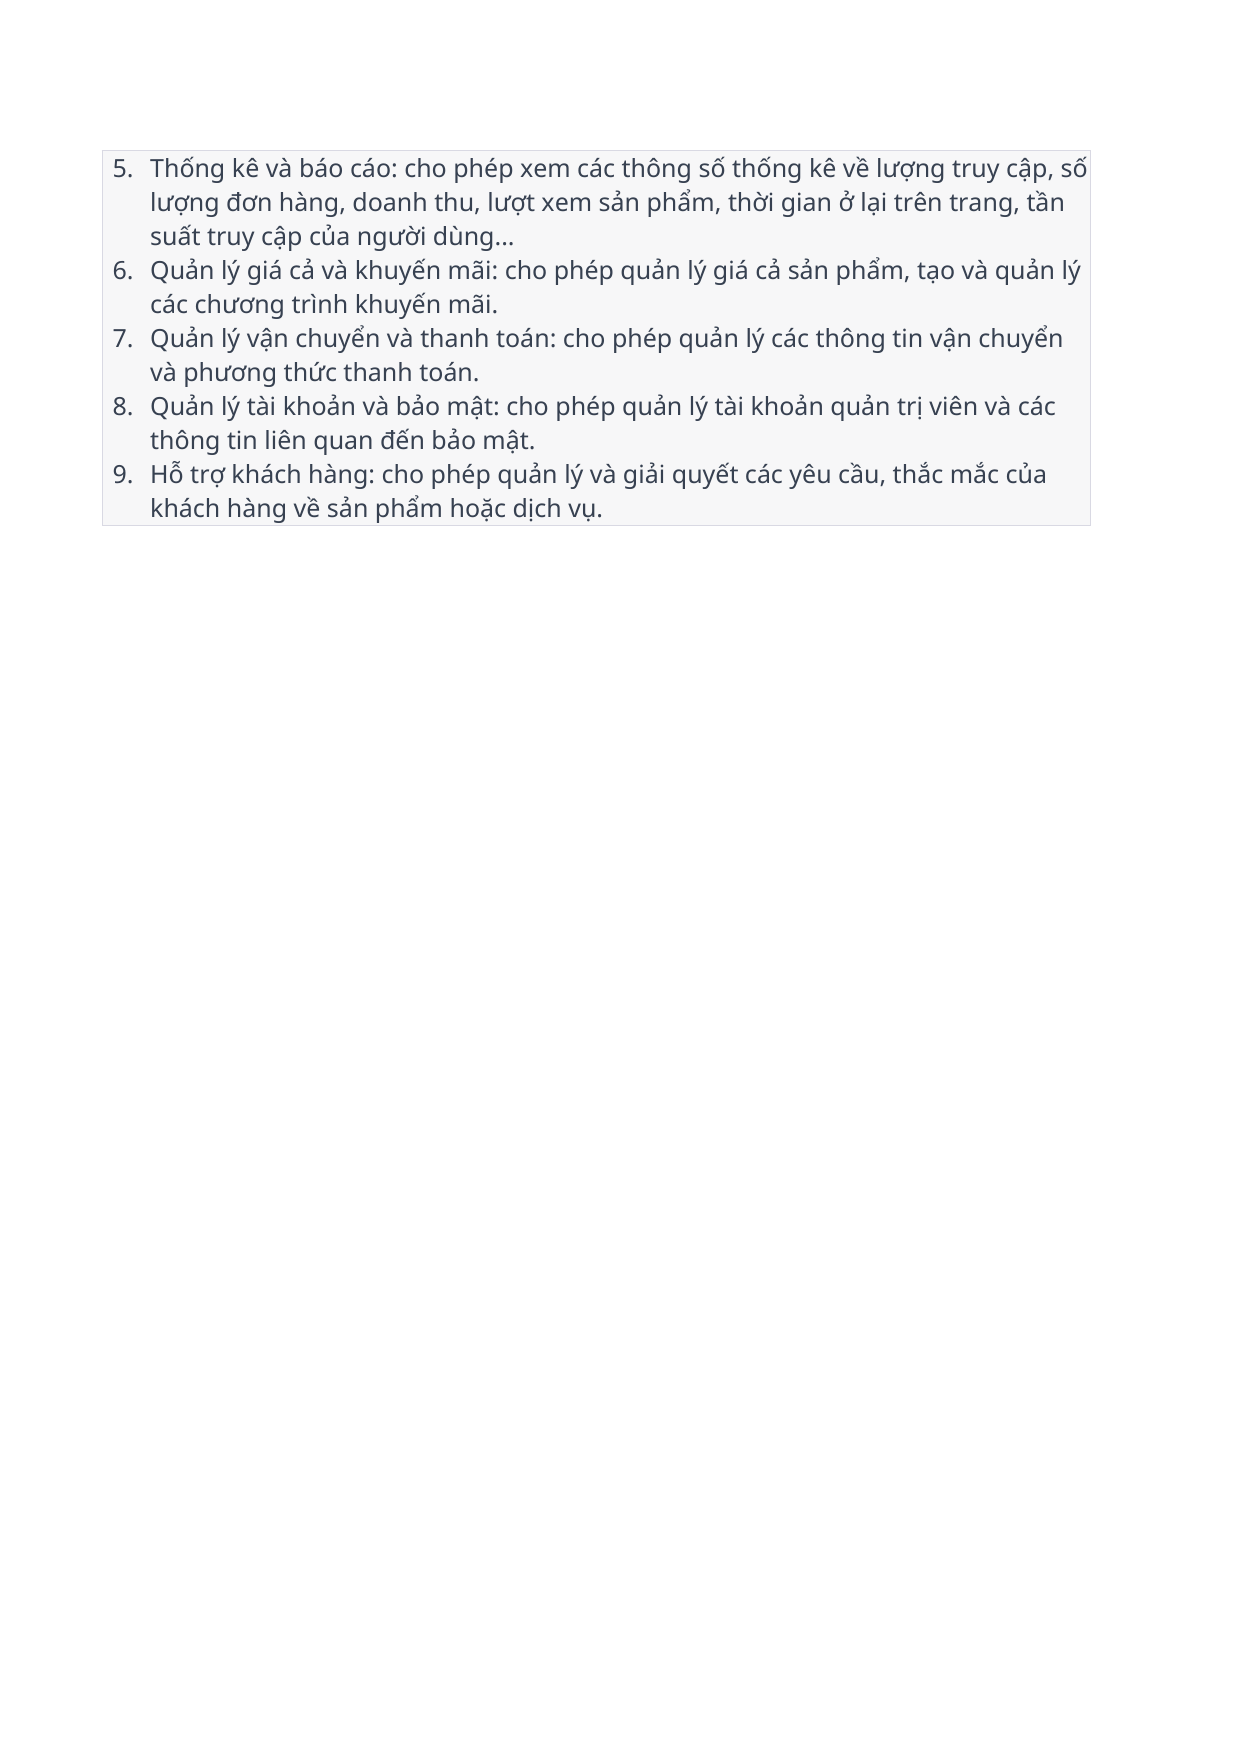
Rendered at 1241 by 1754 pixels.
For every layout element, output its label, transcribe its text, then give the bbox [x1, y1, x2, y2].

list Quản lý tài khoản và bảo mật: cho phép quản lý tài khoản quản trị viên và các thông tin liên quan đến bảo mật. [103, 388, 1090, 457]
list Quản lý vận chuyển và thanh toán: cho phép quản lý các thông tin vận chuyển và phương thức thanh toán. [103, 320, 1090, 388]
list Hỗ trợ khách hàng: cho phép quản lý và giải quyết các yêu cầu, thắc mắc của khách hàng về sản phẩm hoặc dịch vụ. [103, 457, 1090, 525]
list Thống kê và báo cáo: cho phép xem các thông số thống kê về lượng truy cập, số lượng đơn hàng, doanh thu, lượt xem sản phẩm, thời gian ở lại trên trang, tần suất truy cập của người dùng... [103, 151, 1090, 252]
list Quản lý giá cả và khuyến mãi: cho phép quản lý giá cả sản phẩm, tạo và quản lý các chương trình khuyến mãi. [103, 252, 1090, 320]
